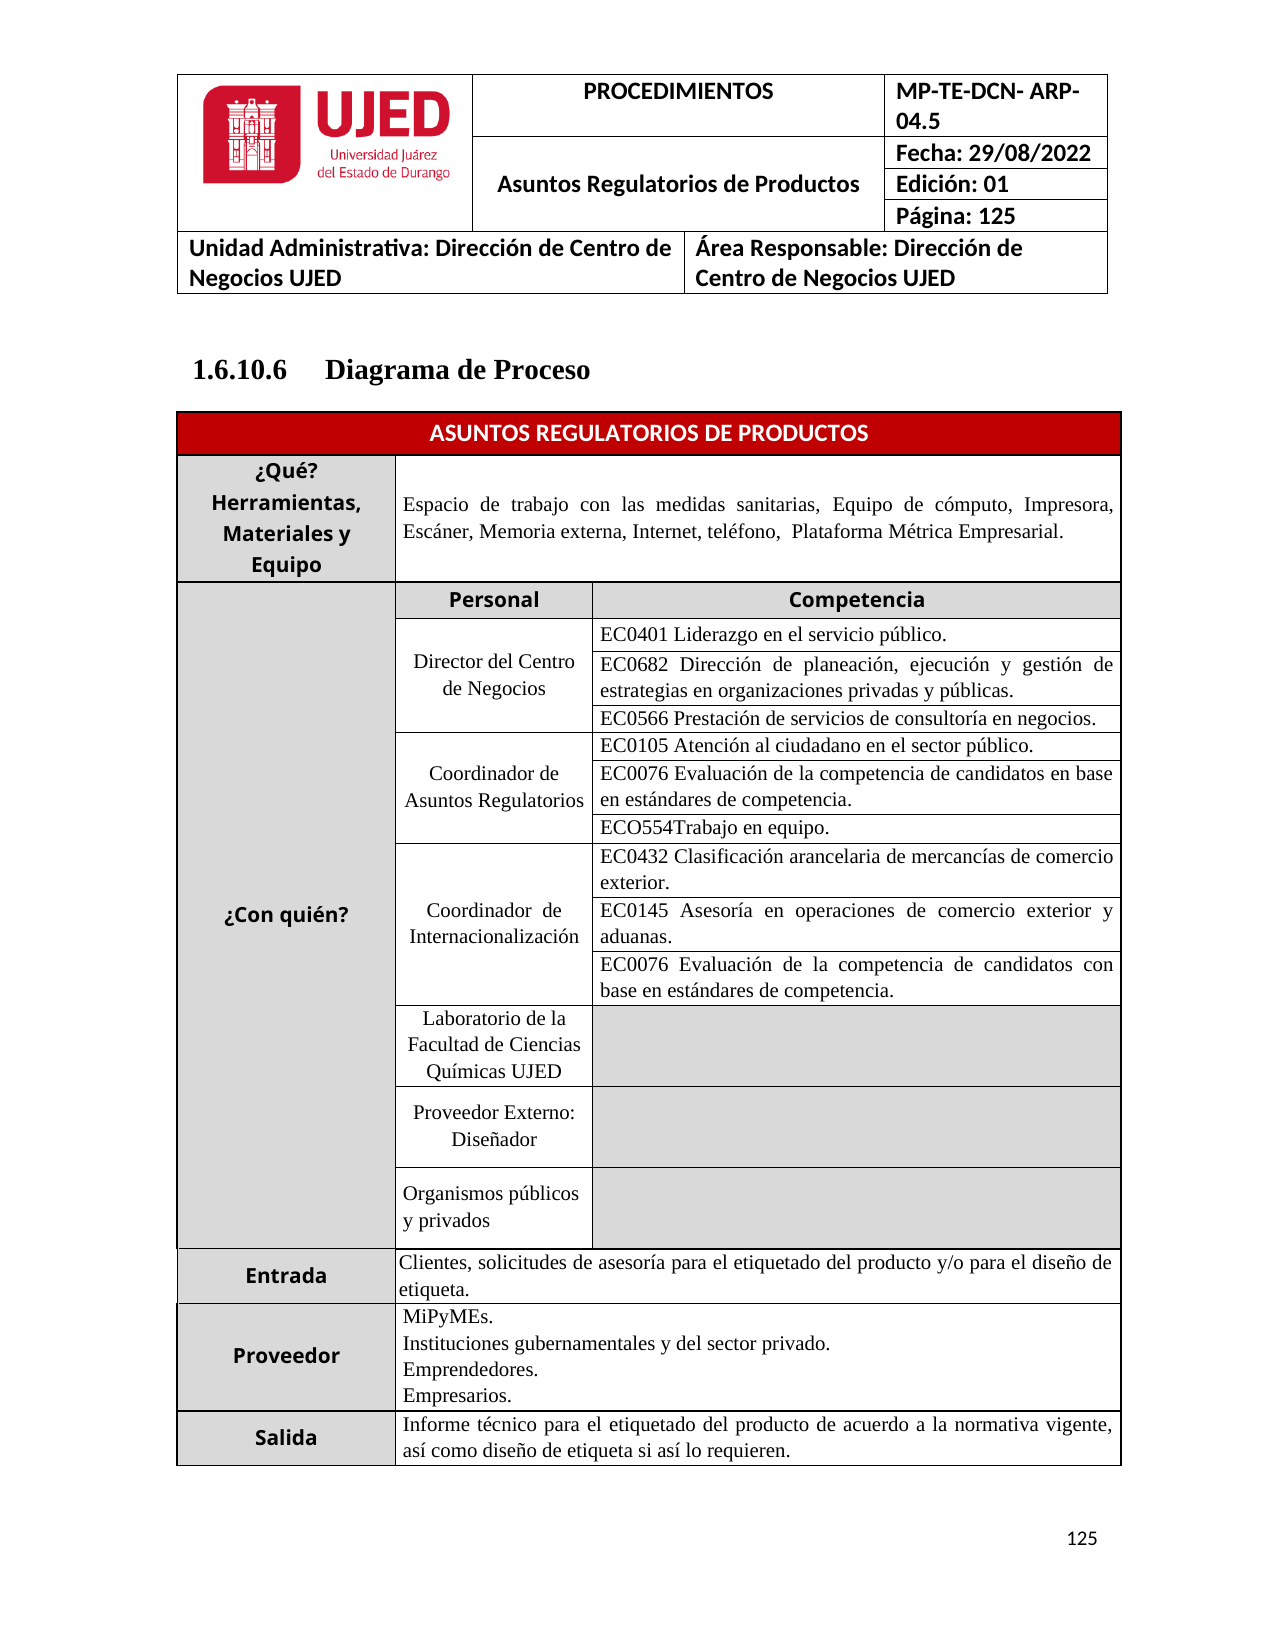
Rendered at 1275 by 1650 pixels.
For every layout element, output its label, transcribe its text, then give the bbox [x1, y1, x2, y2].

table_cell ¿Con quién? [178, 583, 395, 1248]
table_header ASUNTOS REGULATORIOS DE PRODUCTOS [178, 413, 1120, 454]
table_cell EC0566 Prestación de servicios de consultoría en negocios. [593, 706, 1120, 732]
picture [188, 75, 457, 193]
table_cell EC0076 Evaluación de la competencia de candidatos en base en estándares de competencia. [593, 761, 1120, 813]
table_cell Coordinador de Asuntos Regulatorios [396, 733, 592, 843]
table_cell Director del Centro de Negocios [396, 619, 592, 732]
table_cell EC0682 Dirección de planeación, ejecución y gestión de estrategias en organizaciones privadas y públicas. [593, 652, 1120, 704]
table_cell Personal [396, 583, 592, 618]
table_cell Informe técnico para el etiquetado del producto de acuerdo a la normativa vigente, así como diseño de etiqueta si así lo requieren. [396, 1412, 1120, 1465]
table_cell MiPyMEs. Instituciones gubernamentales y del sector privado. Emprendedores. Empresarios. [396, 1304, 1120, 1410]
table_cell Coordinador de Internacionalización [396, 844, 592, 1004]
table_cell [593, 1168, 1120, 1248]
table_cell EC0145 Asesoría en operaciones de comercio exterior y aduanas. [593, 898, 1120, 951]
table_cell Competencia [593, 583, 1120, 618]
table_cell Espacio de trabajo con las medidas sanitarias, Equipo de cómputo, Impresora, Escáner, Memoria externa, Internet, teléfono, Plataforma Métrica Empresarial. [396, 456, 1120, 581]
table_cell Salida [178, 1412, 395, 1465]
table_cell EC0432 Clasificación arancelaria de mercancías de comercio exterior. [593, 844, 1120, 897]
table_cell Entrada [178, 1249, 395, 1303]
table_cell Proveedor Externo: Diseñador [396, 1087, 592, 1167]
table_cell ¿Qué? Herramientas, Materiales y Equipo [178, 456, 395, 581]
table_cell EC0105 Atención al ciudadano en el sector público. [593, 733, 1120, 759]
table_cell [593, 1087, 1120, 1167]
table_cell Proveedor [178, 1304, 395, 1410]
table_cell EC0401 Liderazgo en el servicio público. [593, 619, 1120, 651]
table_cell Laboratorio de la Facultad de Ciencias Químicas UJED [396, 1006, 592, 1086]
table_cell Clientes, solicitudes de asesoría para el etiquetado del producto y/o para el diseño de etiqueta. [396, 1250, 1120, 1303]
table_cell [593, 1006, 1120, 1086]
table_cell EC0076 Evaluación de la competencia de candidatos con base en estándares de competencia. [593, 952, 1120, 1004]
table_cell Organismos públicos y privados [396, 1168, 592, 1248]
subtitle Diagrama de Proceso [192, 352, 1098, 386]
table_cell ECO554Trabajo en equipo. [593, 815, 1120, 843]
